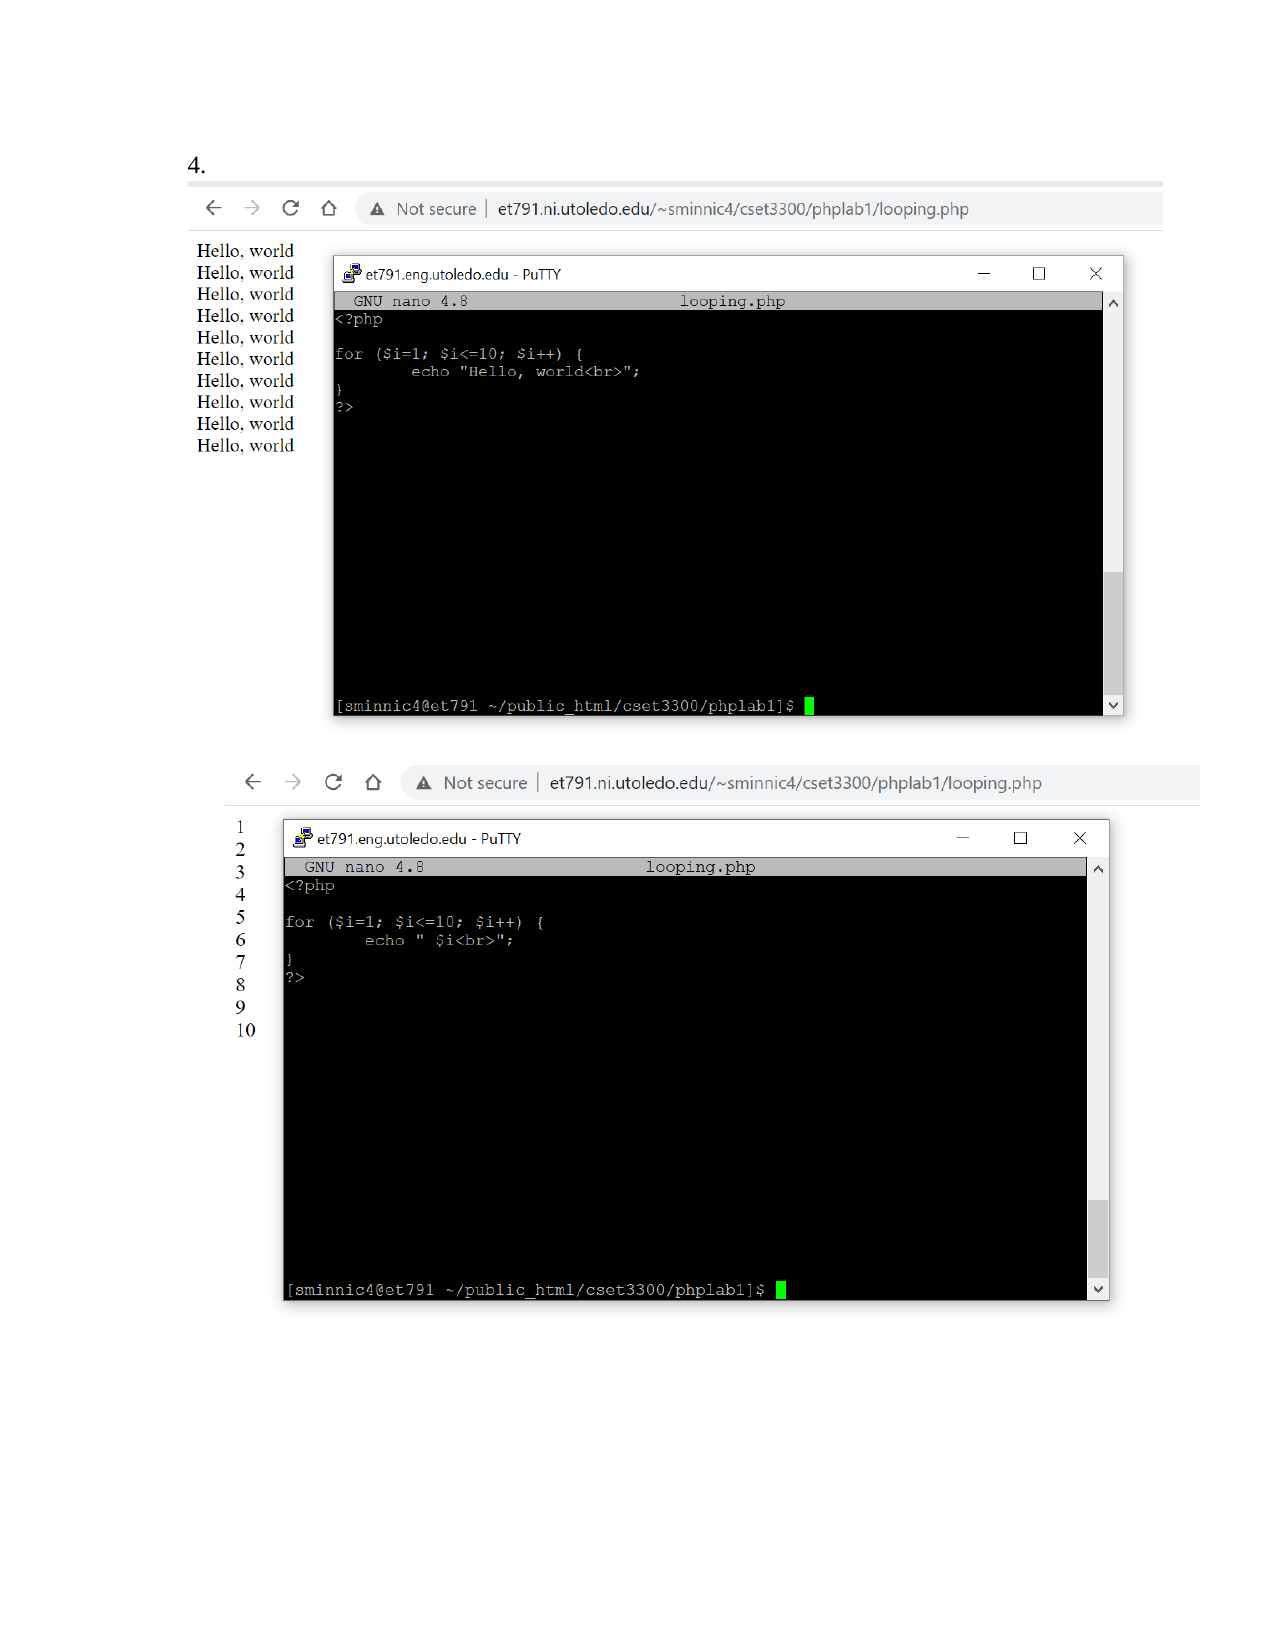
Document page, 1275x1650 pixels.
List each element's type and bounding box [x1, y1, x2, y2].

picture [187, 181, 1163, 760]
picture [225, 762, 1200, 1327]
